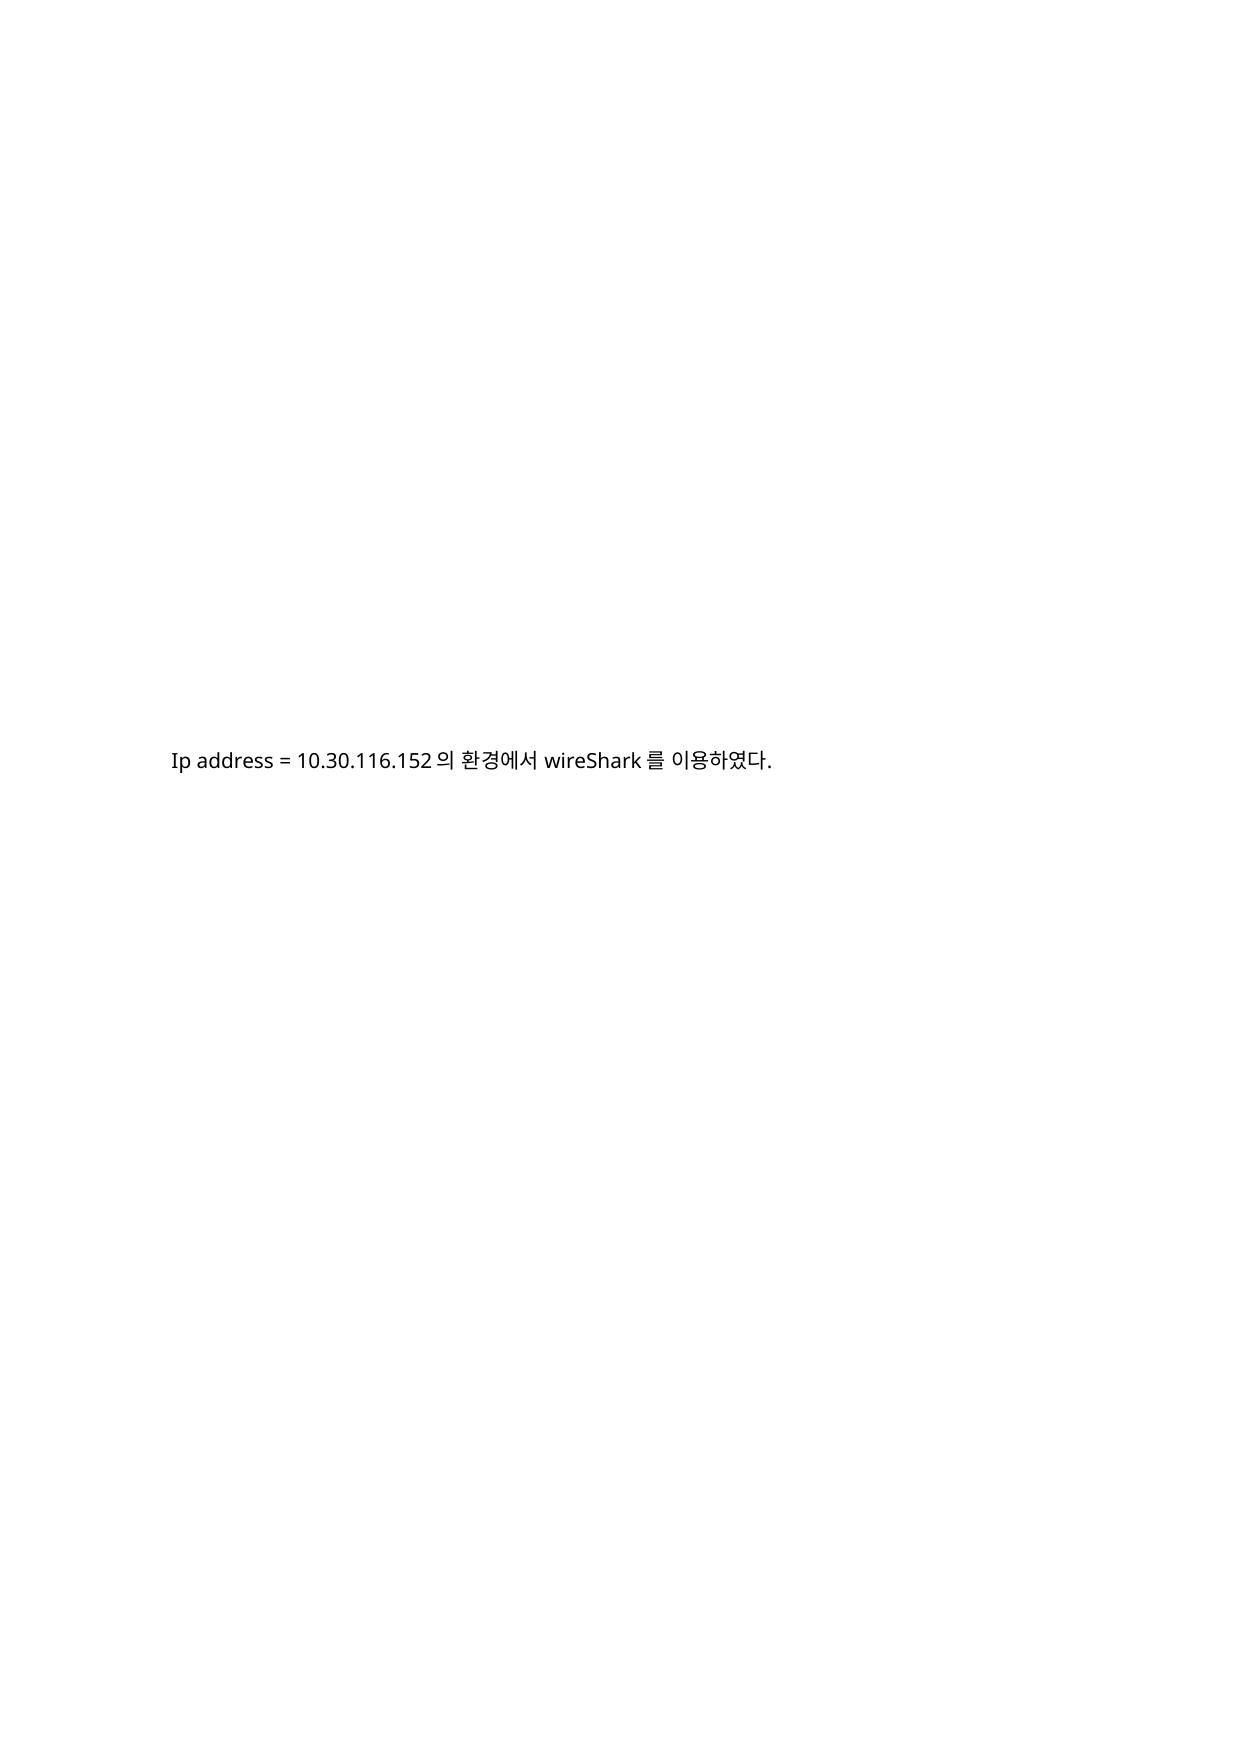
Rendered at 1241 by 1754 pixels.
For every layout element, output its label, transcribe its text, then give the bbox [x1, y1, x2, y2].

text Ip address = 10.30.116.152의 환경에서 wireShark를 이용하였다. [150, 745, 1090, 775]
